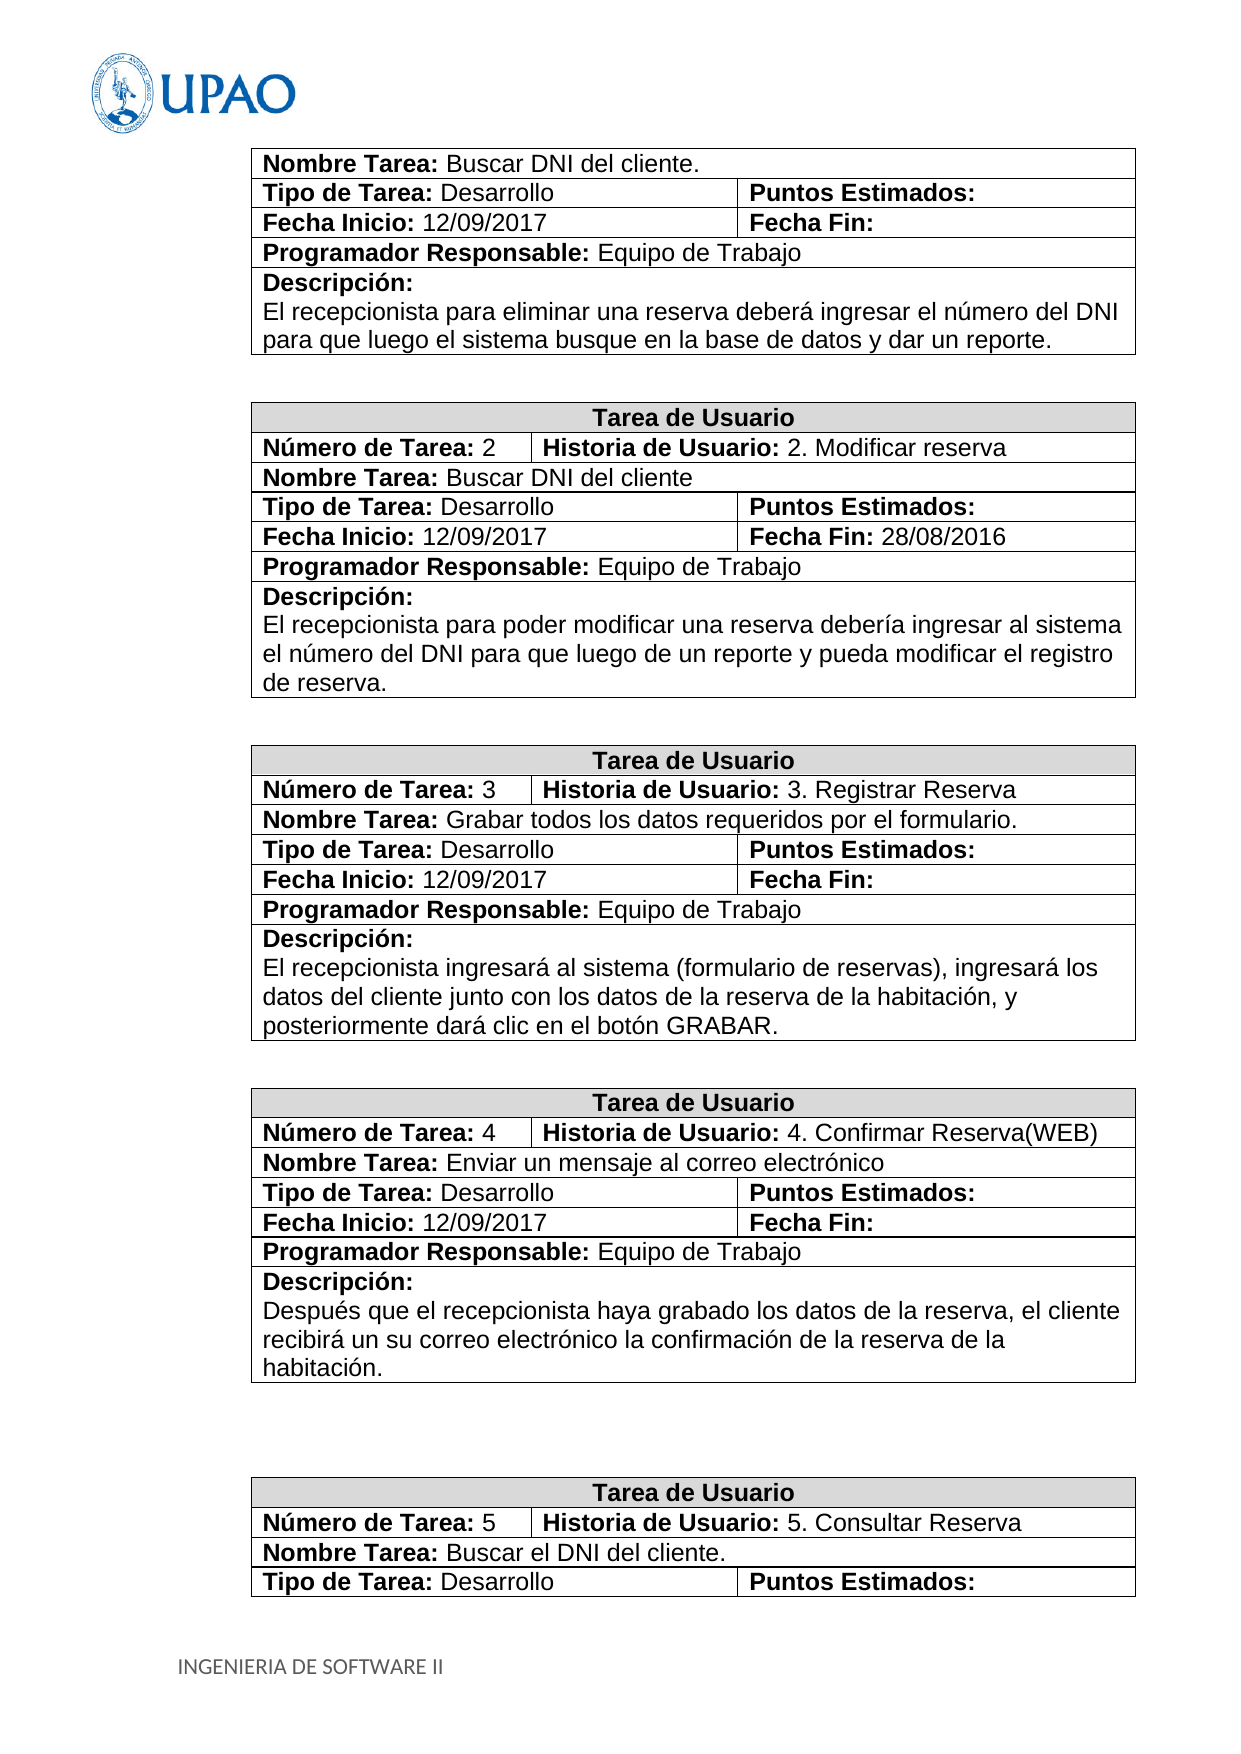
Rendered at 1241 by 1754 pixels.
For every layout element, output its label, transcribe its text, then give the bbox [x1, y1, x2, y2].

table_cell Programador Responsable: Equipo de Trabajo [252, 238, 1135, 267]
table_cell Programador Responsable: Equipo de Trabajo [252, 552, 1135, 581]
table_header Tarea de Usuario [252, 1478, 1135, 1507]
table_cell Descripción: Después que el recepcionista haya grabado los datos de la reserva, el cliente recibirá un su correo electrónico la confirmación de la reserva de la habitación. [252, 1267, 1135, 1382]
table_cell Tipo de Tarea: Desarrollo [252, 493, 737, 521]
table_cell Nombre Tarea: Buscar DNI del cliente [252, 463, 1135, 491]
table_header Tarea de Usuario [252, 746, 1135, 774]
table_cell Historia de Usuario: 4. Confirmar Reserva(WEB) [532, 1118, 1135, 1147]
table_cell Fecha Fin: [738, 865, 1135, 894]
table_cell Fecha Fin: [738, 1208, 1135, 1236]
table_cell Puntos Estimados: [738, 835, 1135, 864]
table_cell Fecha Inicio: 12/09/2017 [252, 208, 737, 237]
table_cell Puntos Estimados: [738, 179, 1135, 207]
table_header Tarea de Usuario [252, 403, 1135, 432]
table_cell Tipo de Tarea: Desarrollo [252, 1178, 737, 1207]
table_cell Fecha Inicio: 12/09/2017 [252, 1208, 737, 1236]
table_cell Nombre Tarea: Buscar el DNI del cliente. [252, 1538, 1135, 1566]
table_cell Número de Tarea: 2 [252, 433, 531, 462]
table_cell Fecha Fin: 28/08/2016 [738, 522, 1135, 551]
table_cell Historia de Usuario: 5. Consultar Reserva [532, 1508, 1135, 1537]
picture [79, 39, 308, 147]
table_cell Tipo de Tarea: Desarrollo [252, 1568, 737, 1596]
table_cell Tipo de Tarea: Desarrollo [252, 179, 737, 207]
table_cell Fecha Inicio: 12/09/2017 [252, 522, 737, 551]
table_cell Tipo de Tarea: Desarrollo [252, 835, 737, 864]
table_cell Programador Responsable: Equipo de Trabajo [252, 895, 1135, 923]
table_cell Número de Tarea: 5 [252, 1508, 531, 1537]
table_cell Descripción: El recepcionista para poder modificar una reserva debería ingresar al sistema el número del DNI para que luego de un reporte y pueda modificar el registro de reserva. [252, 582, 1135, 697]
table_cell Número de Tarea: 3 [252, 776, 531, 804]
table_cell Descripción: El recepcionista para eliminar una reserva deberá ingresar el número del DNI para que luego el sistema busque en la base de datos y dar un reporte. [252, 268, 1135, 354]
table_cell Programador Responsable: Equipo de Trabajo [252, 1238, 1135, 1266]
table_cell Fecha Fin: [738, 208, 1135, 237]
table_cell Nombre Tarea: Buscar DNI del cliente. [252, 149, 1135, 177]
table_cell Fecha Inicio: 12/09/2017 [252, 865, 737, 894]
table_cell Historia de Usuario: 2. Modificar reserva [532, 433, 1135, 462]
table_cell Número de Tarea: 4 [252, 1118, 531, 1147]
table_cell Descripción: El recepcionista ingresará al sistema (formulario de reservas), ingresará los datos del cliente junto con los datos de la reserva de la habitación, y posteriormente dará clic en el botón GRABAR. [252, 925, 1135, 1039]
table_cell Nombre Tarea: Grabar todos los datos requeridos por el formulario. [252, 805, 1135, 834]
table_cell Historia de Usuario: 3. Registrar Reserva [532, 776, 1135, 804]
table_cell Puntos Estimados: [738, 1178, 1135, 1207]
table_cell Puntos Estimados: [738, 493, 1135, 521]
table_cell Nombre Tarea: Enviar un mensaje al correo electrónico [252, 1148, 1135, 1177]
table_header Tarea de Usuario [252, 1089, 1135, 1117]
table_cell Puntos Estimados: [738, 1568, 1135, 1596]
